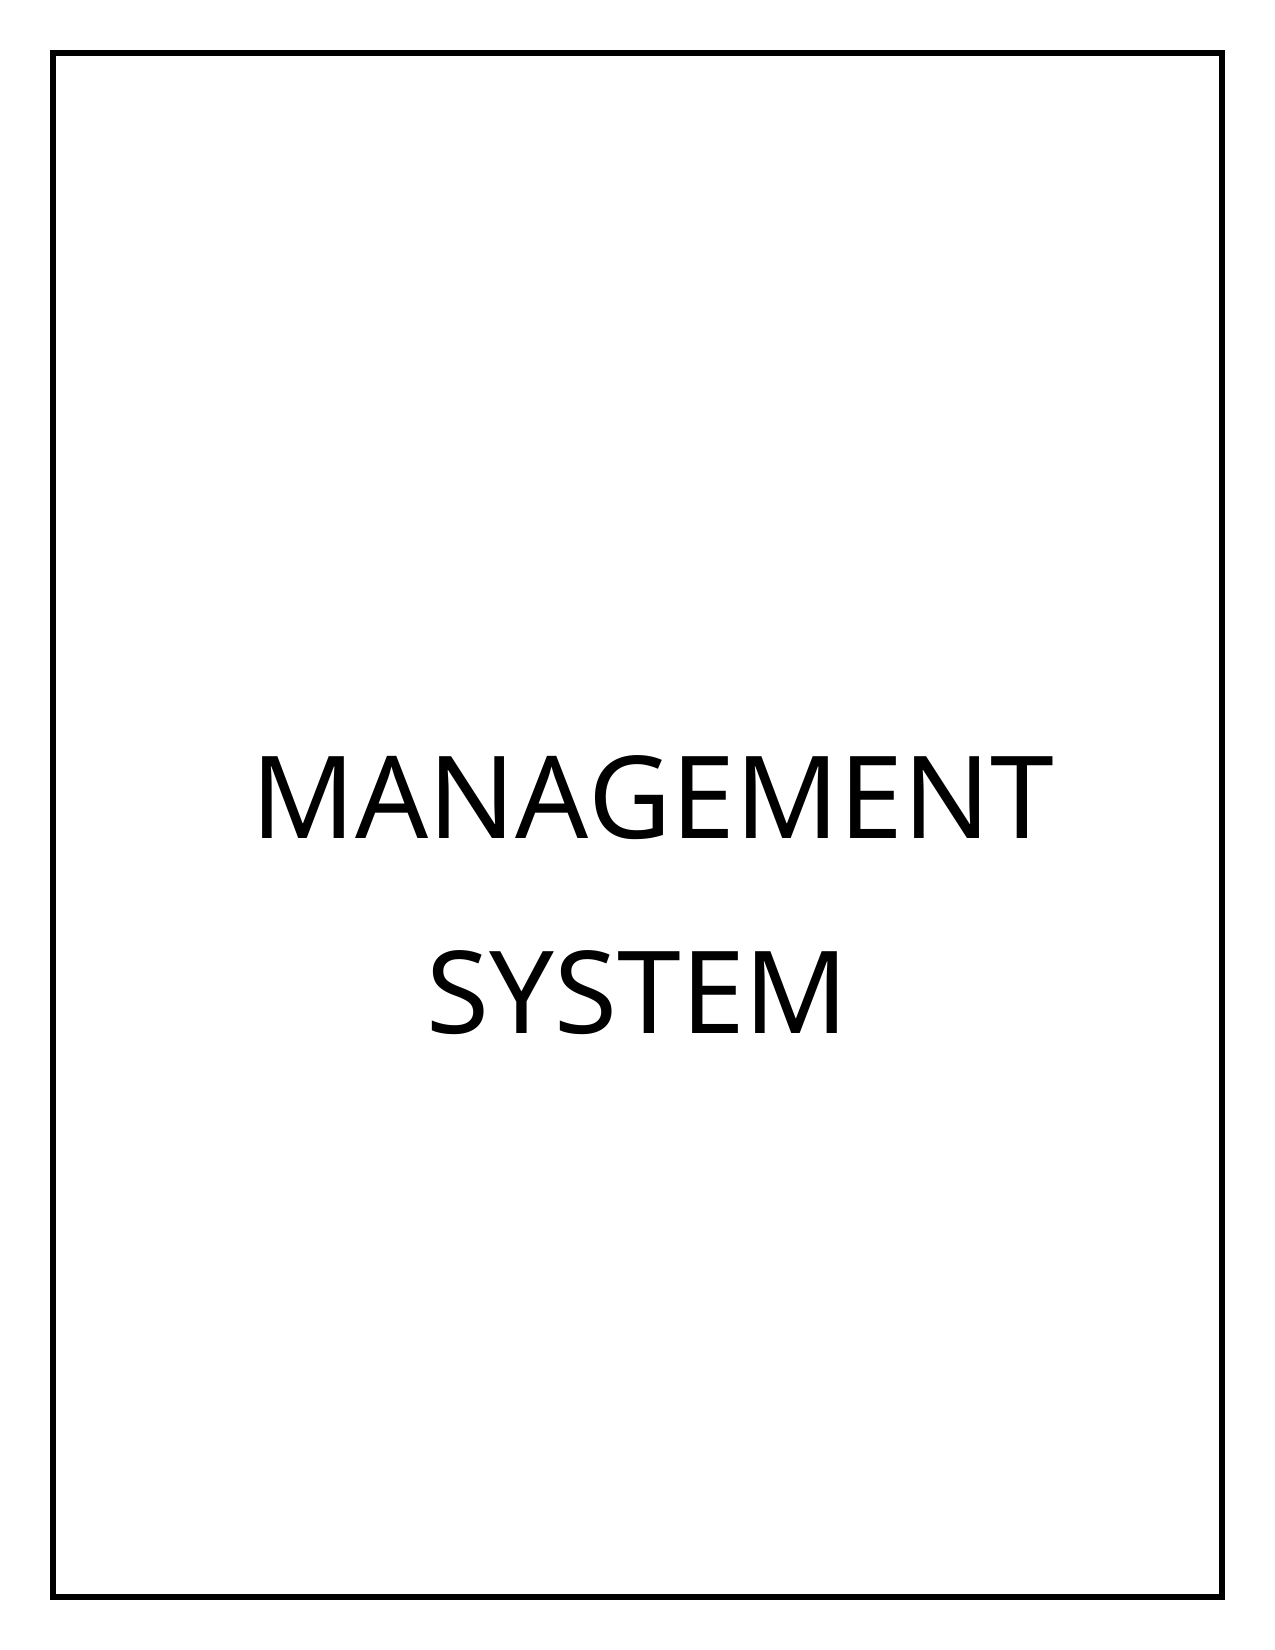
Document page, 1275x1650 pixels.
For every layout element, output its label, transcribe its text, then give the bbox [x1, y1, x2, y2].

text MANAGEMENT SYSTEM [150, 716, 1125, 1067]
